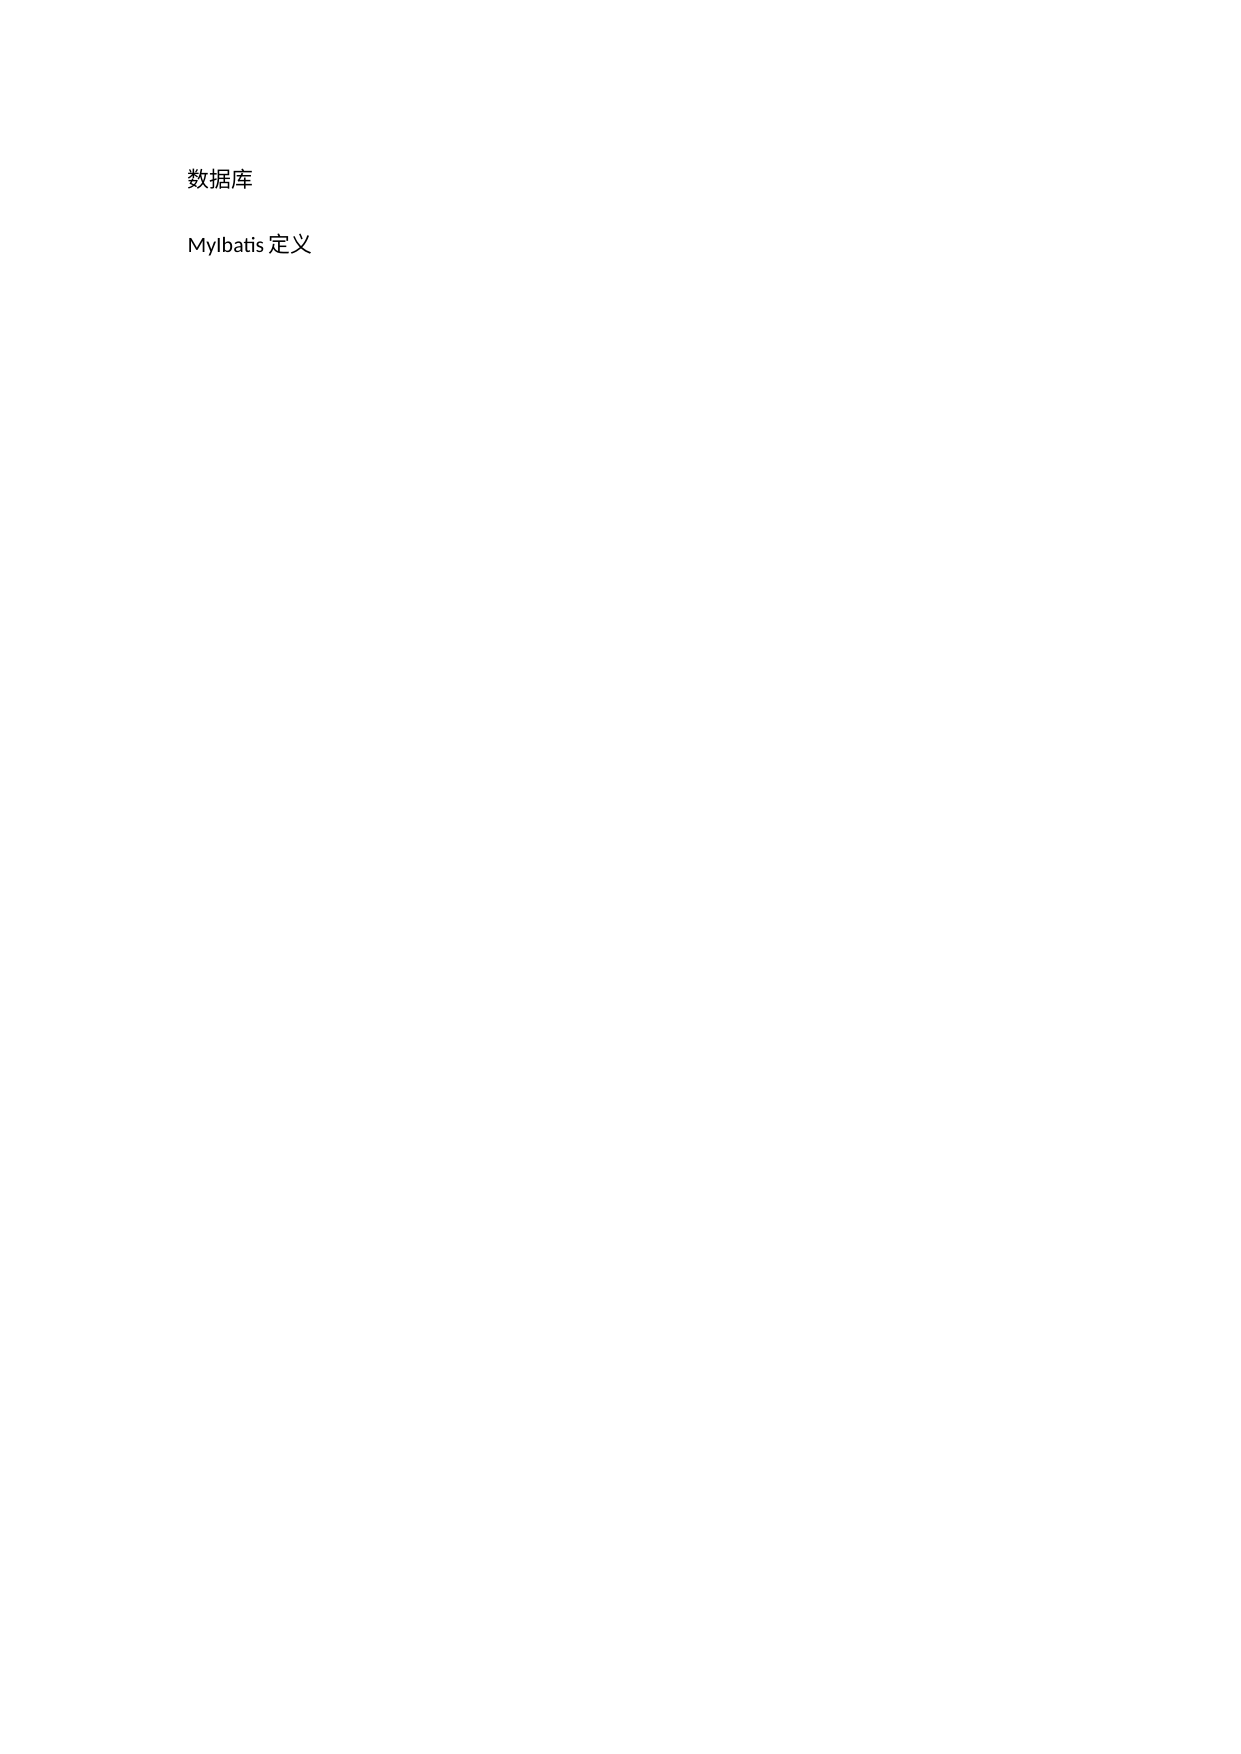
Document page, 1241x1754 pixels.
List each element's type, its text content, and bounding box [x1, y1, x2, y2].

text 数据库 [187, 162, 1053, 194]
text MyIbatis定义 [187, 227, 1053, 259]
